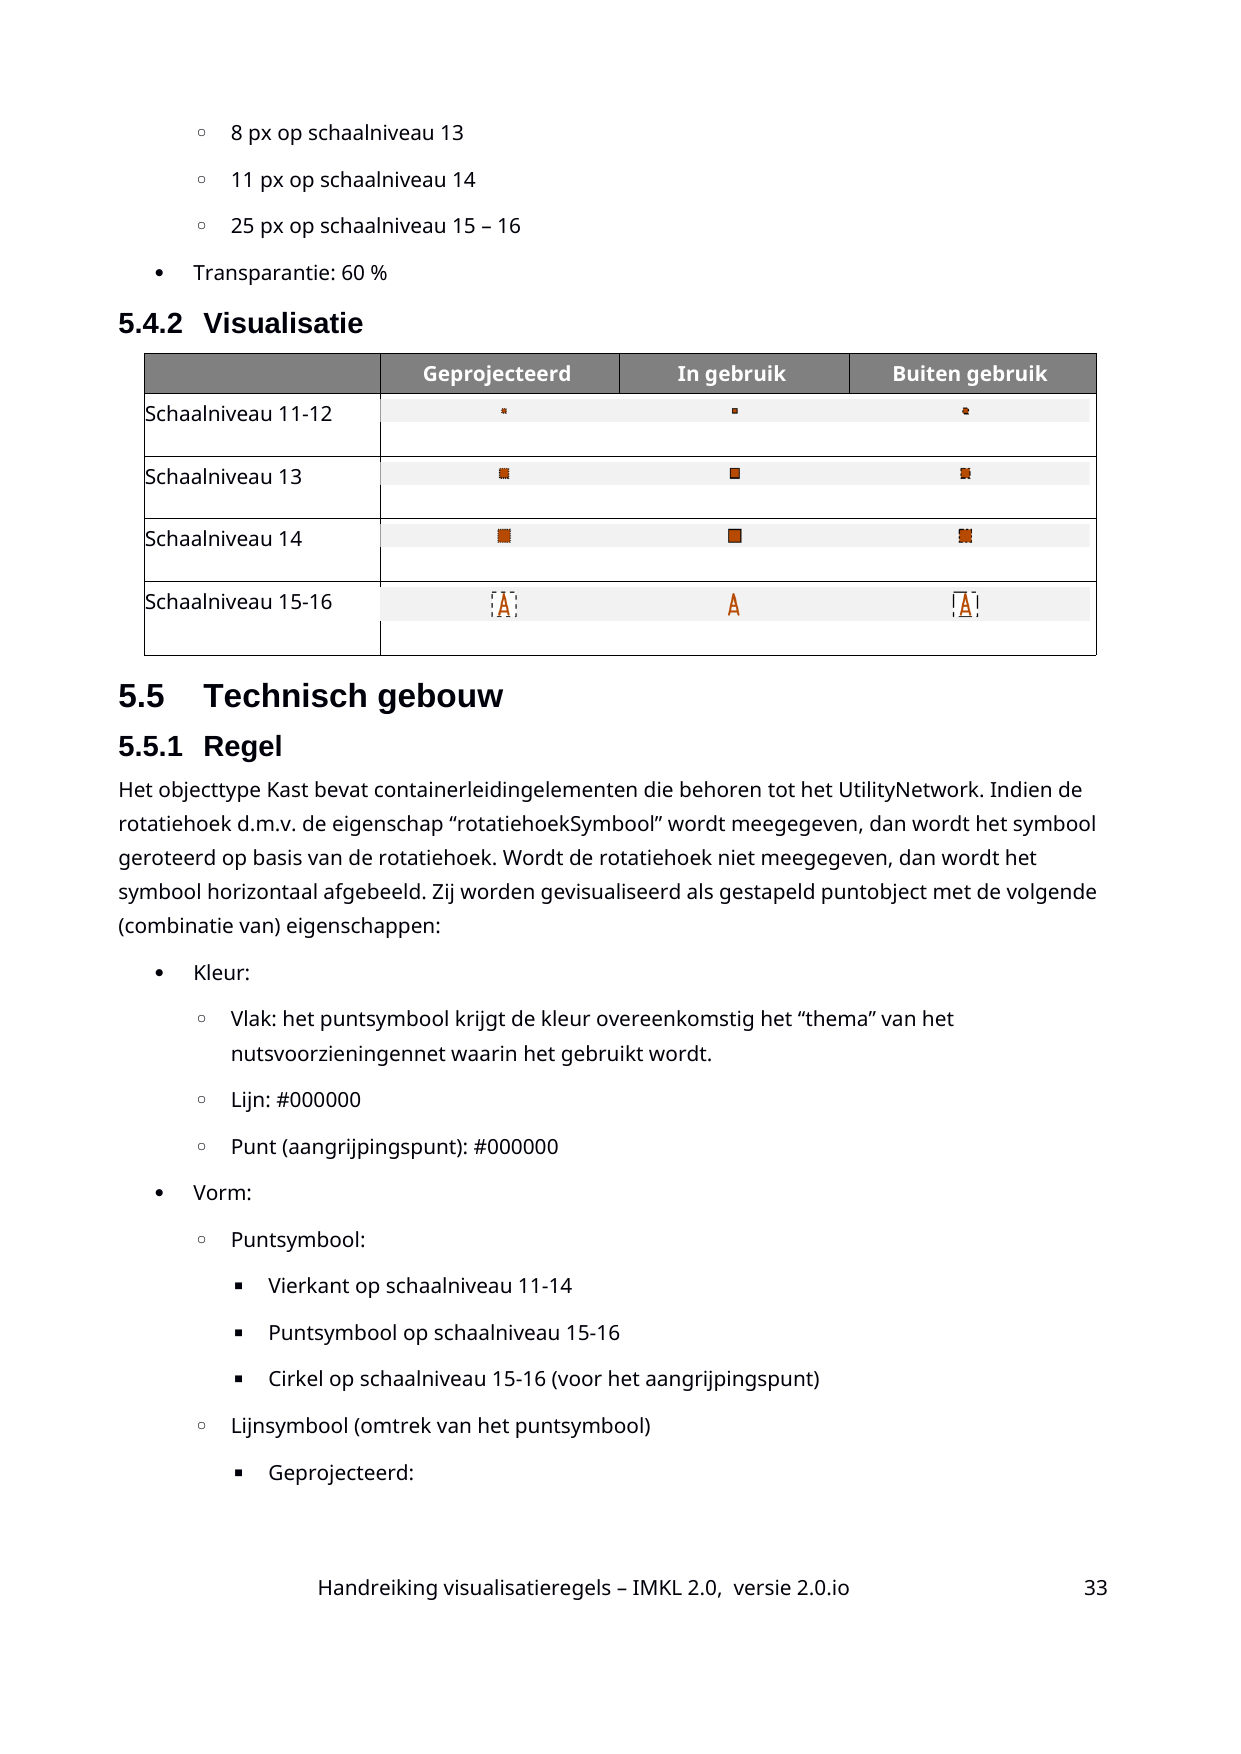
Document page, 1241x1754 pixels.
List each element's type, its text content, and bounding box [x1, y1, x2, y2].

text Het objecttype Kast bevat containerleidingelementen die behoren tot het UtilityNetwork. Indien de rotatiehoek d.m.v. de eigenschap “rotatiehoekSymbool” wordt meegegeven, dan wordt het symbool geroteerd op basis van de rotatiehoek. Wordt de rotatiehoek niet meegegeven, dan wordt het symbool horizontaal afgebeeld. Zij worden gevisualiseerd als gestapeld puntobject met de volgende (combinatie van) eigenschappen: [118, 775, 1122, 940]
list Punt (aangrijpingspunt): #000000 [193, 1132, 1122, 1160]
list Cirkel op schaalniveau 15-16 (voor het aangrijpingspunt) [231, 1364, 1122, 1393]
table_cell [381, 394, 1096, 456]
list 8 px op schaalniveau 13 [193, 118, 1122, 147]
list 11 px op schaalniveau 14 [193, 165, 1122, 193]
picture [380, 462, 1090, 485]
table_cell [381, 519, 1096, 581]
table_cell Schaalniveau 11-12 [145, 394, 380, 456]
table_header In gebruik [620, 354, 849, 393]
table_cell [381, 457, 1096, 518]
table_cell Schaalniveau 13 [145, 457, 380, 518]
table_cell Schaalniveau 15-16 [145, 582, 380, 655]
table_header Geprojecteerd [381, 354, 619, 393]
list Puntsymbool op schaalniveau 15-16 [231, 1318, 1122, 1346]
list Vierkant op schaalniveau 11-14 [231, 1271, 1122, 1300]
table_header Buiten gebruik [850, 354, 1096, 393]
table_cell [381, 582, 1096, 655]
list Transparantie: 60 % [156, 258, 1122, 286]
picture [380, 587, 1090, 621]
subtitle Regel [118, 729, 1122, 763]
picture [380, 524, 1090, 547]
subtitle Visualisatie [118, 306, 1122, 340]
list 25 px op schaalniveau 15 – 16 [193, 211, 1122, 240]
table_header [145, 354, 380, 393]
subtitle Technisch gebouw [118, 676, 1122, 714]
list Geprojecteerd: [231, 1458, 1122, 1486]
list Kleur: [156, 958, 1122, 986]
list Vlak: het puntsymbool krijgt de kleur overeenkomstig het “thema” van het nutsvoorzieningennet waarin het gebruikt wordt. [193, 1004, 1122, 1067]
list Puntsymbool: [193, 1225, 1122, 1253]
list Lijn: #000000 [193, 1085, 1122, 1114]
table_cell Schaalniveau 14 [145, 519, 380, 581]
picture [380, 399, 1090, 422]
list Lijnsymbool (omtrek van het puntsymbool) [193, 1411, 1122, 1439]
list Vorm: [156, 1178, 1122, 1207]
